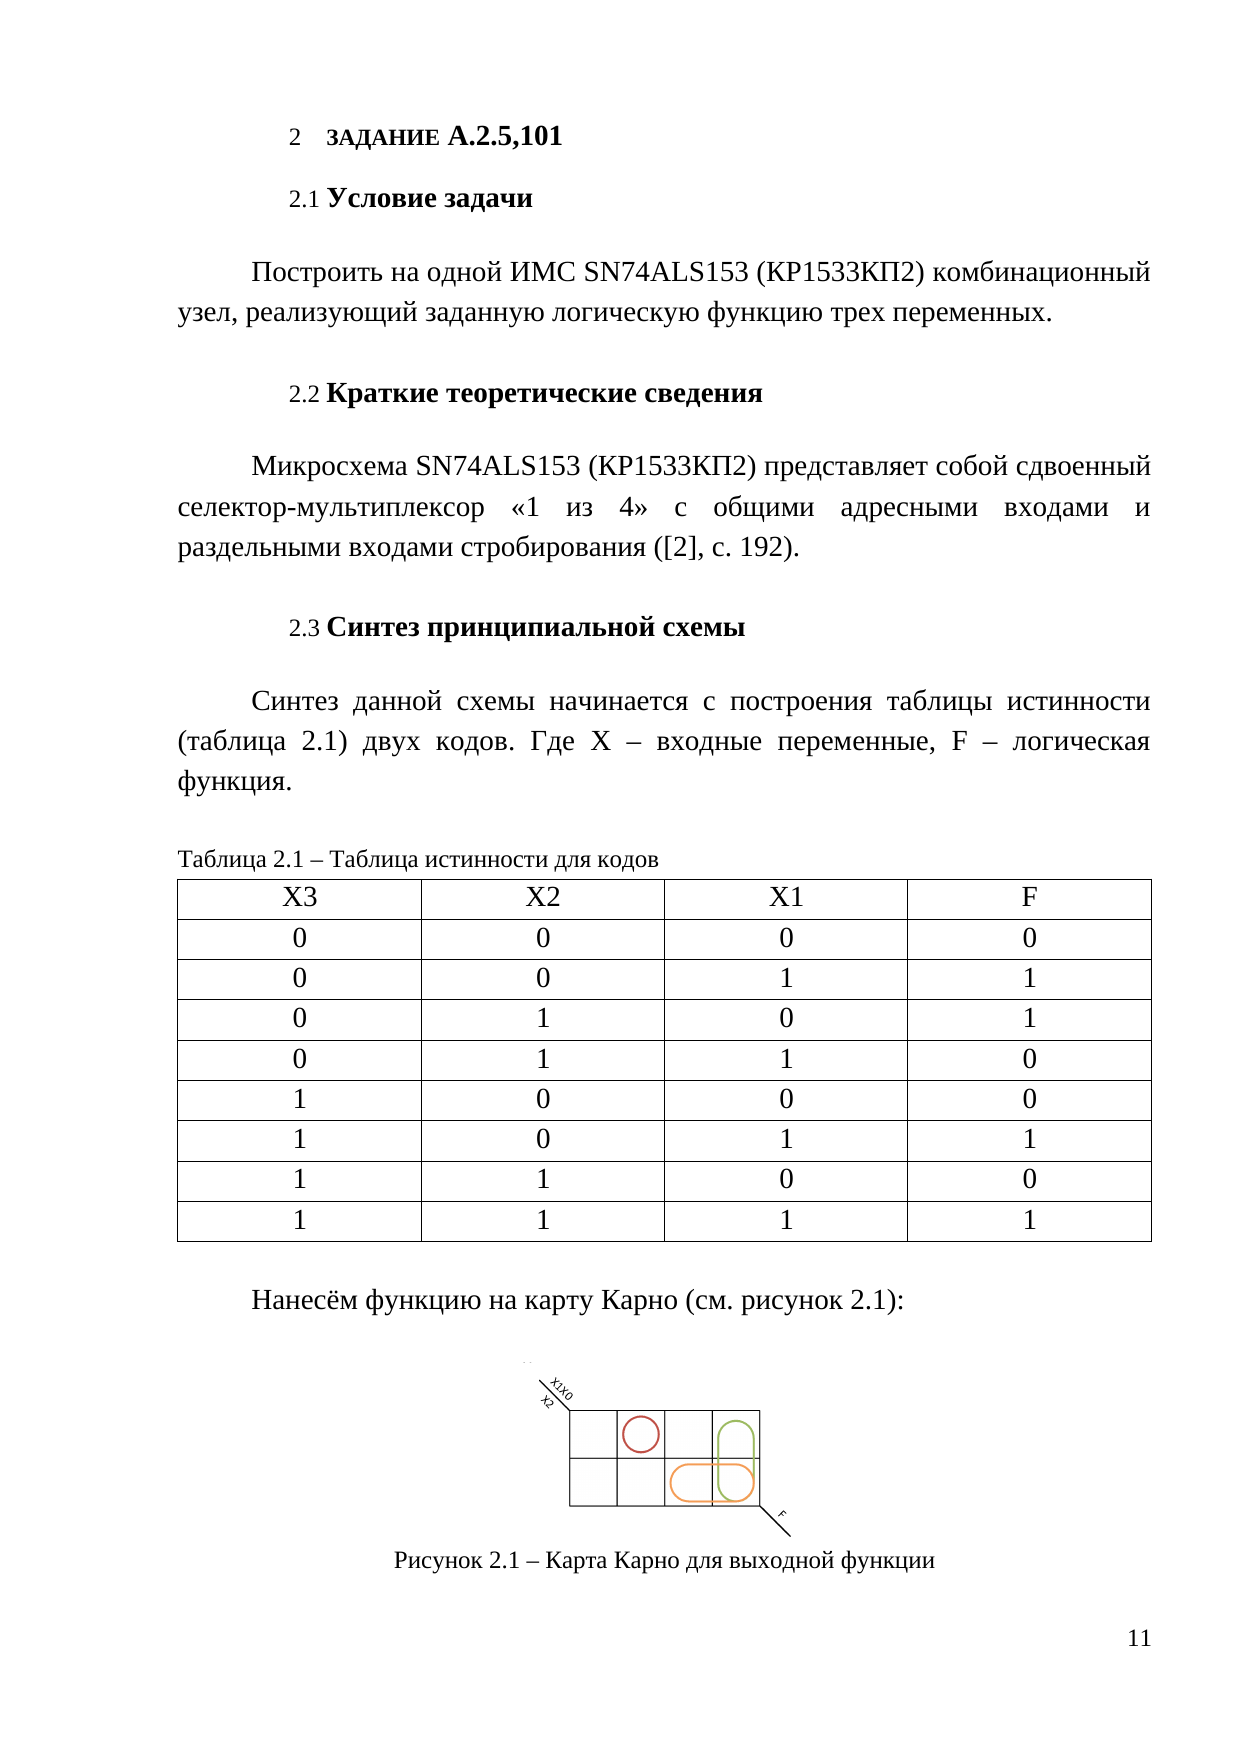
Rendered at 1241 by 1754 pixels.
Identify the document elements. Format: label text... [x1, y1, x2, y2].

table_header X3 [178, 880, 421, 919]
table_cell 0 [665, 1162, 907, 1201]
table_cell 1 [422, 1041, 664, 1080]
list задание A.2.5,101 [288, 118, 1152, 152]
table_cell 1 [178, 1162, 421, 1201]
list Условие задачи [288, 180, 1152, 214]
table_cell 1 [178, 1202, 421, 1241]
list Синтез принципиальной схемы [288, 609, 1152, 643]
table_cell 1 [422, 1202, 664, 1241]
table_cell 1 [665, 1121, 907, 1161]
table_cell 1 [422, 1000, 664, 1040]
text Построить на одной ИМС SN74ALS153 (КР1533КП2) комбинационный узел, реализующий заданную логическую функцию трех переменных. [177, 254, 1152, 328]
table_cell 0 [908, 1081, 1151, 1120]
table_cell 1 [665, 1041, 907, 1080]
table_cell 1 [178, 1081, 421, 1120]
table_cell 0 [178, 1000, 421, 1040]
text Таблица 2.1 – Таблица истинности для кодов [177, 844, 1152, 873]
table_cell 0 [178, 1041, 421, 1080]
table_header F [908, 880, 1151, 919]
table_cell 0 [178, 960, 421, 999]
list Краткие теоретические сведения [288, 375, 1152, 408]
table_cell 0 [908, 920, 1151, 959]
table_cell 1 [908, 1202, 1151, 1241]
table_cell 0 [422, 920, 664, 959]
text Микросхема SN74ALS153 (КР1533КП2) представляет собой сдвоенный селектор-мультиплексор «1 из 4» с общими адресными входами и раздельными входами стробирования ([2], с. 192). [177, 448, 1152, 562]
table_cell 0 [422, 960, 664, 999]
table_cell 0 [665, 1081, 907, 1120]
table_cell 1 [178, 1121, 421, 1161]
text Рисунок 2.1 – Карта Карно для выходной функции [177, 1545, 1152, 1574]
text Нанесём функцию на карту Карно (см. рисунок 2.1): [177, 1282, 1152, 1316]
table_cell 1 [908, 960, 1151, 999]
table_cell 1 [422, 1162, 664, 1201]
table_cell 0 [178, 920, 421, 959]
table_cell 0 [908, 1162, 1151, 1201]
table_cell 0 [665, 1000, 907, 1040]
table_header X1 [665, 880, 907, 919]
table_cell 1 [665, 1202, 907, 1241]
table_cell 1 [908, 1121, 1151, 1161]
table_header X2 [422, 880, 664, 919]
table_cell 0 [665, 920, 907, 959]
text Синтез данной схемы начинается с построения таблицы истинности (таблица 2.1) двух кодов. Где X – входные переменные, F – логическая функция. [177, 683, 1152, 797]
table_cell 1 [908, 1000, 1151, 1040]
table_cell 0 [422, 1121, 664, 1161]
table_cell 1 [665, 960, 907, 999]
table_cell 0 [422, 1081, 664, 1120]
table_cell 0 [908, 1041, 1151, 1080]
picture [521, 1362, 808, 1540]
